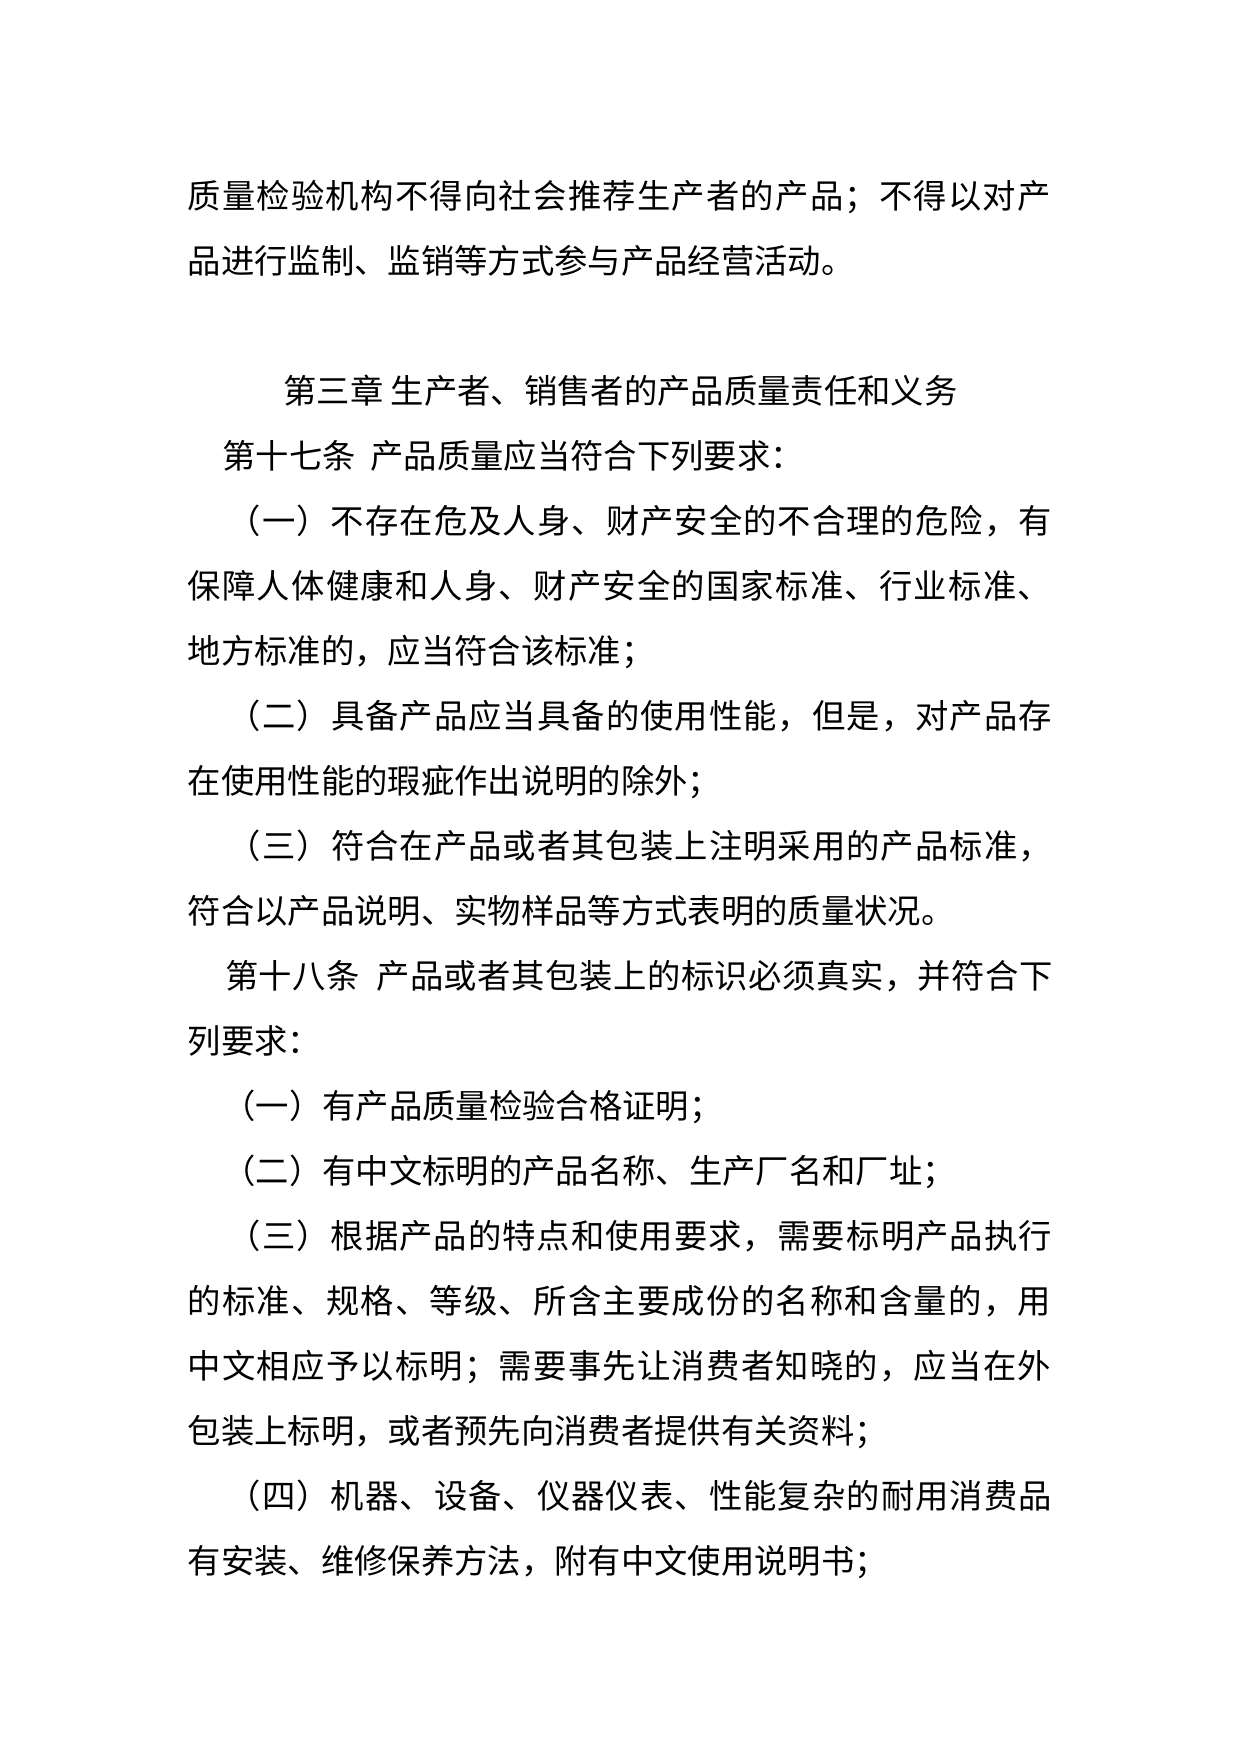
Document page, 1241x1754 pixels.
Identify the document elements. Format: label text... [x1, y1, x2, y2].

text 第三章 生产者、销售者的产品质量责任和义务 [187, 357, 1053, 422]
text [187, 162, 1053, 292]
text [187, 422, 1053, 1592]
